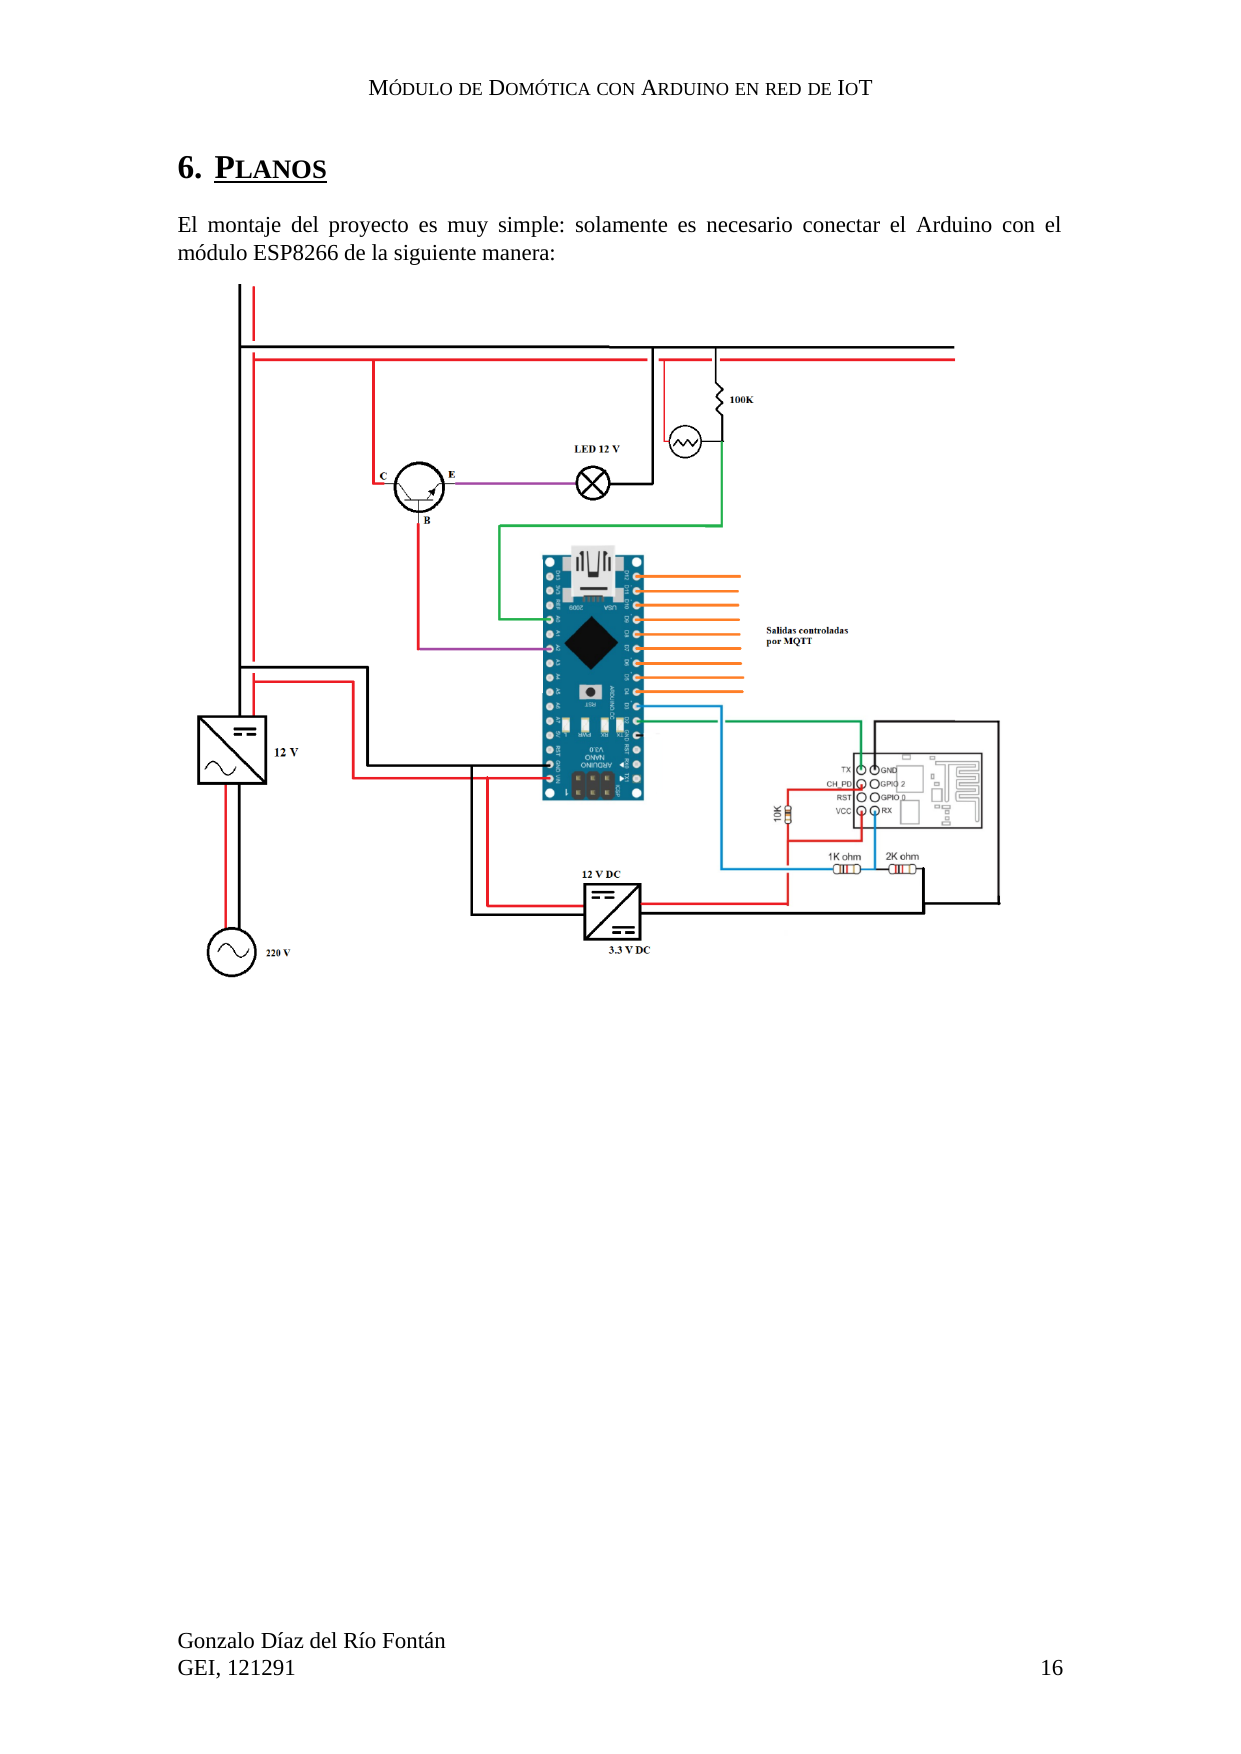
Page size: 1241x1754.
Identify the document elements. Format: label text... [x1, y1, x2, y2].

picture [177, 284, 1063, 978]
subtitle Planos [177, 148, 1063, 186]
text El montaje del proyecto es muy simple: solamente es necesario conectar el Arduino con el módulo ESP8266 de la siguiente manera: [177, 211, 1063, 266]
